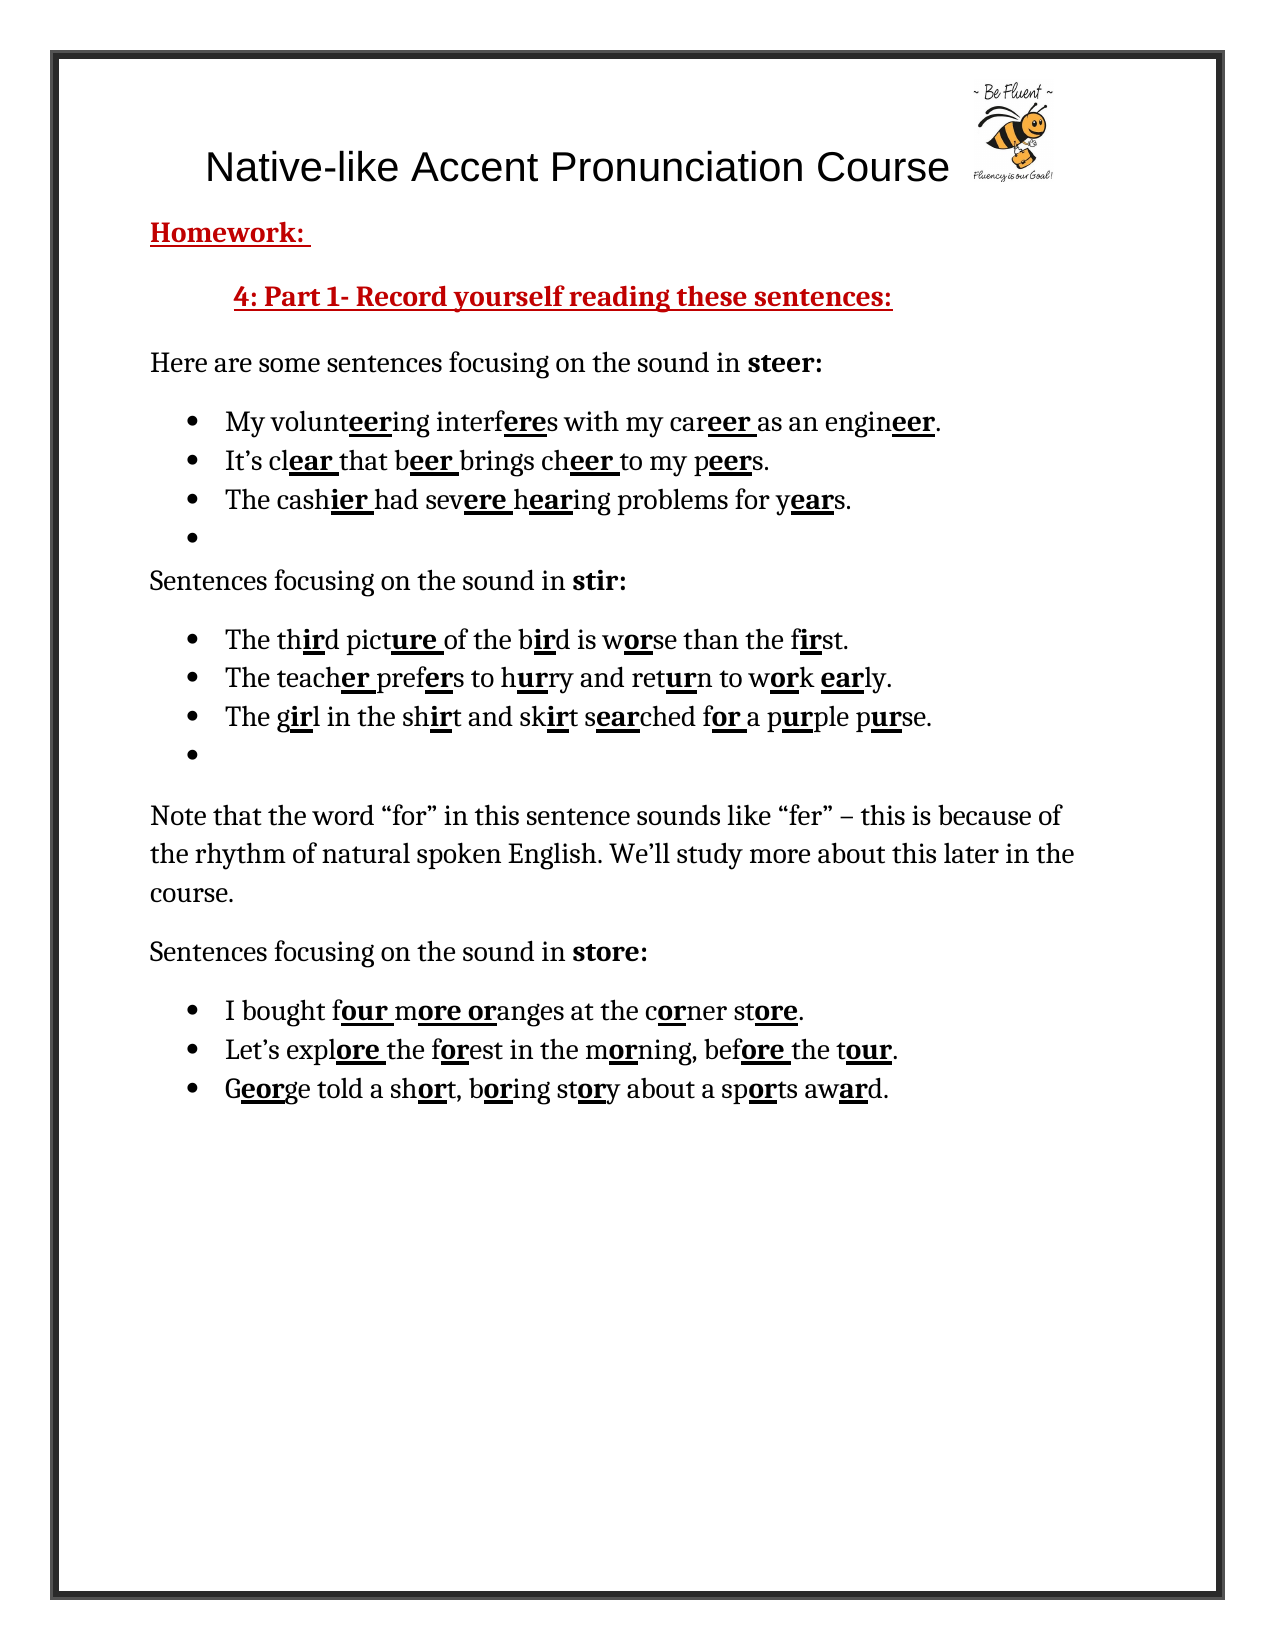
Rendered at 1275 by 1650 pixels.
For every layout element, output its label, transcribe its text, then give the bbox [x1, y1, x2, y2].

list George told a short, boring story about a sports award. [187, 1072, 1096, 1105]
text Sentences focusing on the sound in stir: [150, 564, 1096, 597]
picture [973, 79, 1054, 182]
text Sentences focusing on the sound in store: [150, 935, 1096, 968]
list The girl in the shirt and skirt searched for a purple purse. [187, 701, 1096, 734]
list The teacher prefers to hurry and return to work early. [187, 662, 1096, 695]
text Homework: [150, 216, 1087, 250]
list The third picture of the bird is worse than the first. [187, 623, 1096, 657]
list The cashier had severe hearing problems for years. [187, 483, 1096, 517]
list I bought four more oranges at the corner store. [187, 994, 1096, 1028]
text Here are some sentences focusing on the sound in steer: [150, 346, 1096, 379]
list Let’s explore the forest in the morning, before the tour. [187, 1033, 1096, 1067]
list My volunteering interferes with my career as an engineer. [187, 405, 1096, 439]
text Note that the word “for” in this sentence sounds like “fer” – this is because of the rhythm of natural spoken English. We’ll study more about this later in the course. [150, 799, 1087, 909]
text 4: Part 1- Record yourself reading these sentences: [233, 281, 1087, 314]
list It’s clear that beer brings cheer to my peers. [187, 444, 1096, 478]
